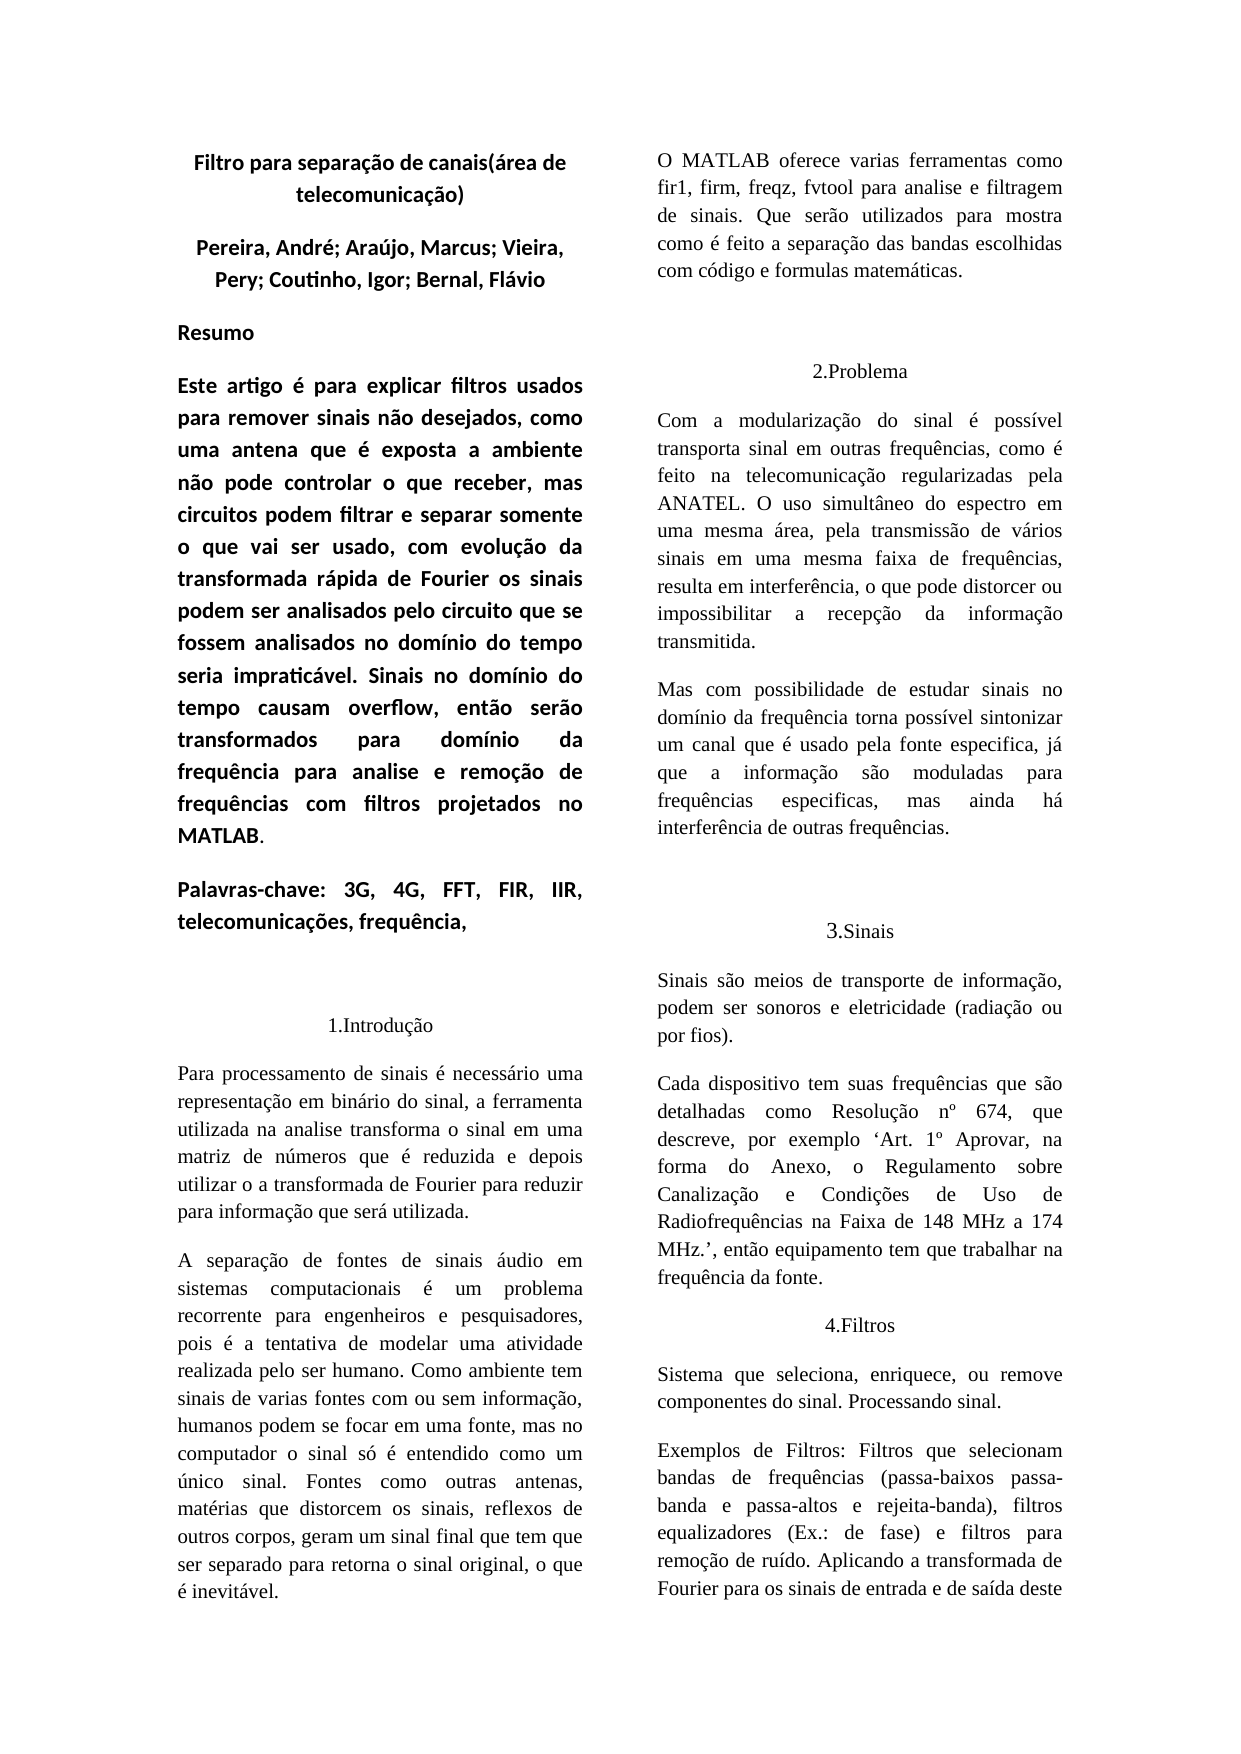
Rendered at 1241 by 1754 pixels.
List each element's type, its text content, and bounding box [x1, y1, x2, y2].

text Palavras-chave: 3G, 4G, FFT, FIR, IIR, telecomunicações, frequência, [177, 875, 583, 935]
text Com a modularização do sinal é possível transporta sinal em outras frequências, como é feito na telecomunicação regularizadas pela ANATEL. O uso simultâneo do espectro em uma mesma área, pela transmissão de vários sinais em uma mesma faixa de frequências, resulta em interferência, o que pode distorcer ou impossibilitar a recepção da informação transmitida. [657, 408, 1063, 653]
text Resumo [177, 318, 583, 346]
text Para processamento de sinais é necessário uma representação em binário do sinal, a ferramenta utilizada na analise transforma o sinal em uma matriz de números que é reduzida e depois utilizar o a transformada de Fourier para reduzir para informação que será utilizada. [177, 1061, 583, 1223]
text Sinais são meios de transporte de informação, podem ser sonoros e eletricidade (radiação ou por fios). [657, 968, 1063, 1047]
text Filtro para separação de canais(área de telecomunicação) [177, 148, 583, 208]
text 4.Filtros [657, 1313, 1063, 1337]
text Sistema que seleciona, enriquece, ou remove componentes do sinal. Processando sinal. [657, 1361, 1063, 1413]
text 2.Problema [657, 359, 1063, 383]
text Mas com possibilidade de estudar sinais no domínio da frequência torna possível sintonizar um canal que é usado pela fonte especifica, já que a informação são moduladas para frequências especificas, mas ainda há interferência de outras frequências. [657, 677, 1063, 839]
text Cada dispositivo tem suas frequências que são detalhadas como Resolução nº 674, que descreve, por exemplo ‘Art. 1º Aprovar, na forma do Anexo, o Regulamento sobre Canalização e Condições de Uso de Radiofrequências na Faixa de 148 MHz a 174 MHz.’, então equipamento tem que trabalhar na frequência da fonte. [657, 1071, 1063, 1289]
text O MATLAB oferece varias ferramentas como fir1, firm, freqz, fvtool para analise e filtragem de sinais. Que serão utilizados para mostra como é feito a separação das bandas escolhidas com código e formulas matemáticas. [657, 148, 1063, 282]
text A separação de fontes de sinais áudio em sistemas computacionais é um problema recorrente para engenheiros e pesquisadores, pois é a tentativa de modelar uma atividade realizada pelo ser humano. Como ambiente tem sinais de varias fontes com ou sem informação, humanos podem se focar em uma fonte, mas no computador o sinal só é entendido como um único sinal. Fontes como outras antenas, matérias que distorcem os sinais, reflexos de outros corpos, geram um sinal final que tem que ser separado para retorna o sinal original, o que é inevitável. [177, 1248, 583, 1603]
text 3.Sinais [657, 917, 1063, 943]
text Pereira, André; Araújo, Marcus; Vieira, Pery; Coutinho, Igor; Bernal, Flávio [177, 233, 583, 293]
text Este artigo é para explicar filtros usados para remover sinais não desejados, como uma antena que é exposta a ambiente não pode controlar o que receber, mas circuitos podem filtrar e separar somente o que vai ser usado, com evolução da transformada rápida de Fourier os sinais podem ser analisados pelo circuito que se fossem analisados no domínio do tempo seria impraticável. Sinais no domínio do tempo causam overflow, então serão transformados para domínio da frequência para analise e remoção de frequências com filtros projetados no MATLAB. [177, 371, 583, 850]
text 1.Introdução [177, 1013, 583, 1037]
